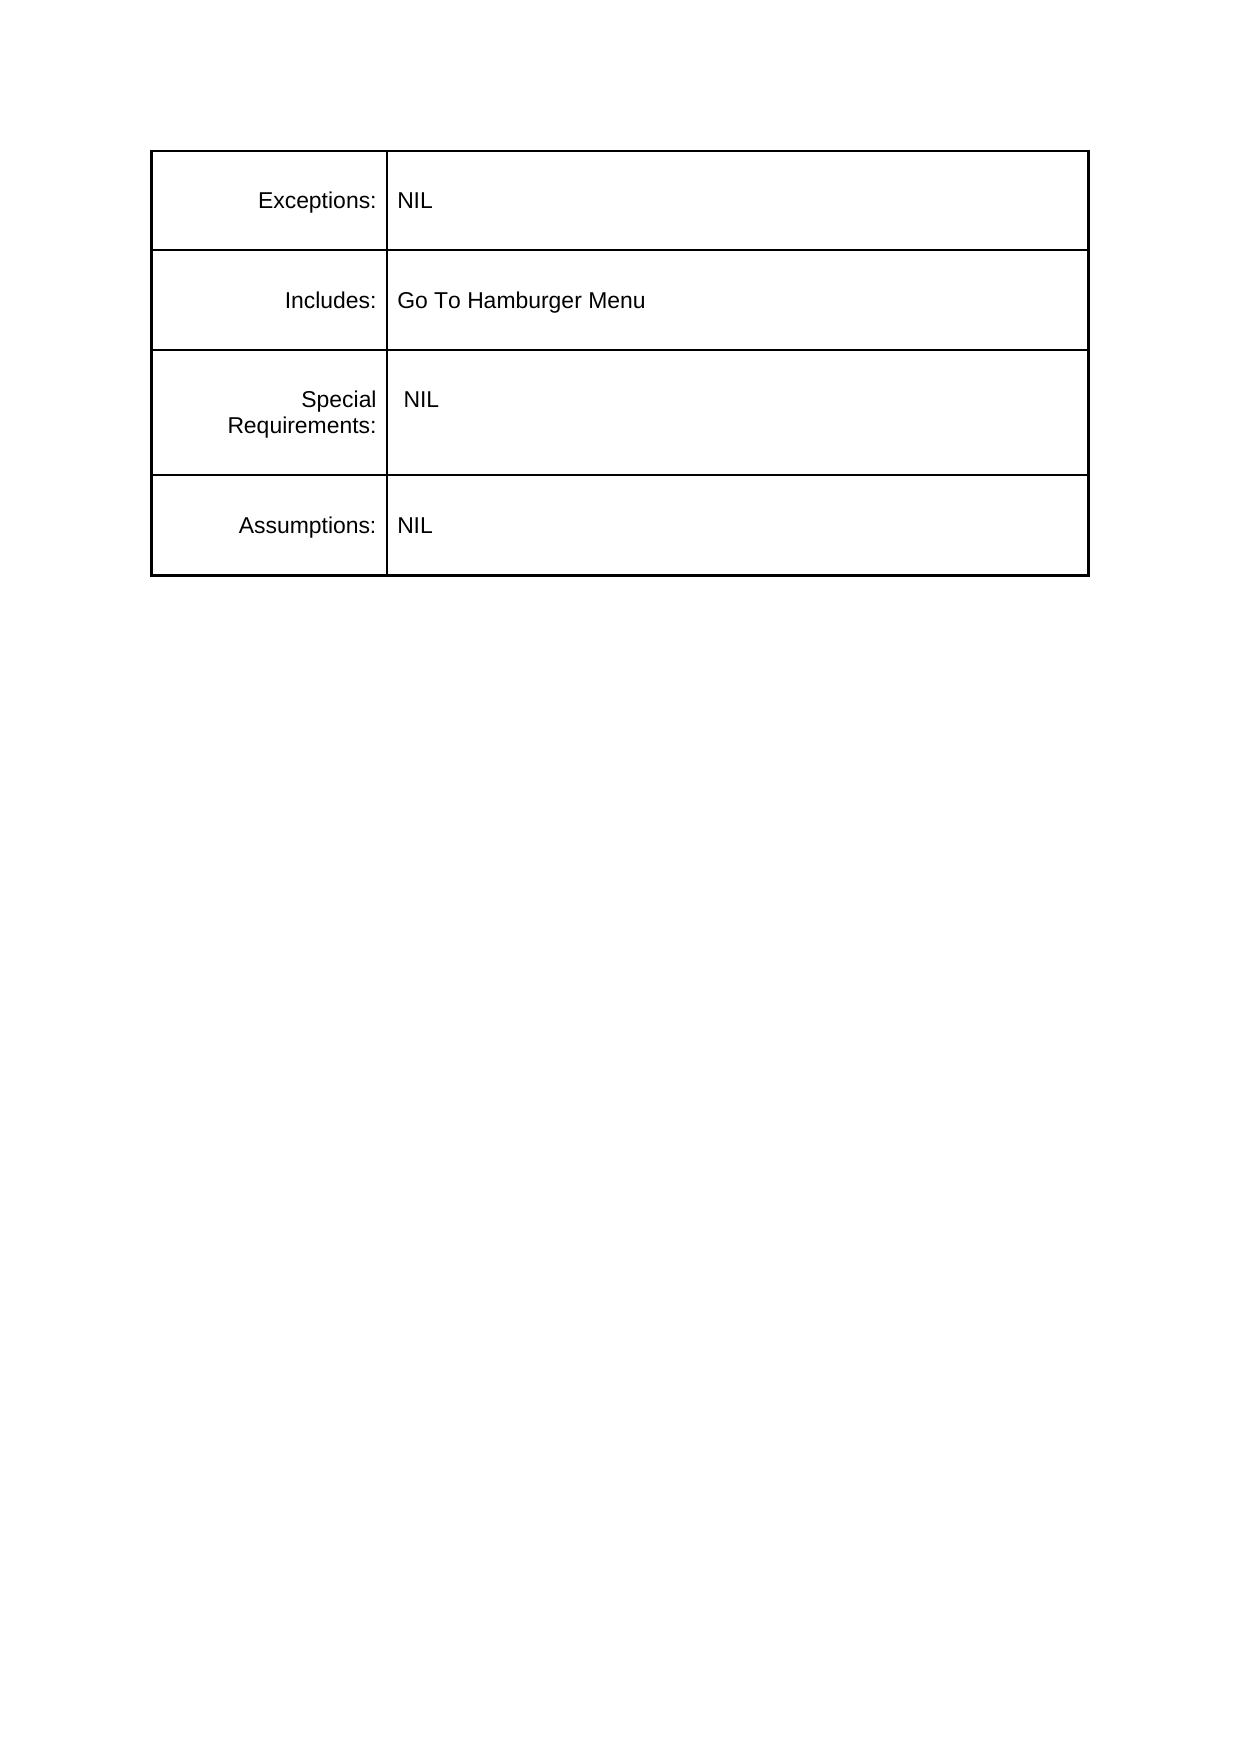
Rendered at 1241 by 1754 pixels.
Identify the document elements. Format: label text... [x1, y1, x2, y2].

table_cell Exceptions: [153, 152, 386, 249]
table_cell NIL [388, 476, 1087, 573]
table_cell NIL [388, 351, 1087, 474]
table_cell Special Requirements: [153, 351, 386, 474]
table_cell NIL [388, 152, 1087, 249]
table_cell Includes: [153, 251, 386, 348]
table_cell Go To Hamburger Menu [388, 251, 1087, 348]
table_cell Assumptions: [153, 476, 386, 573]
